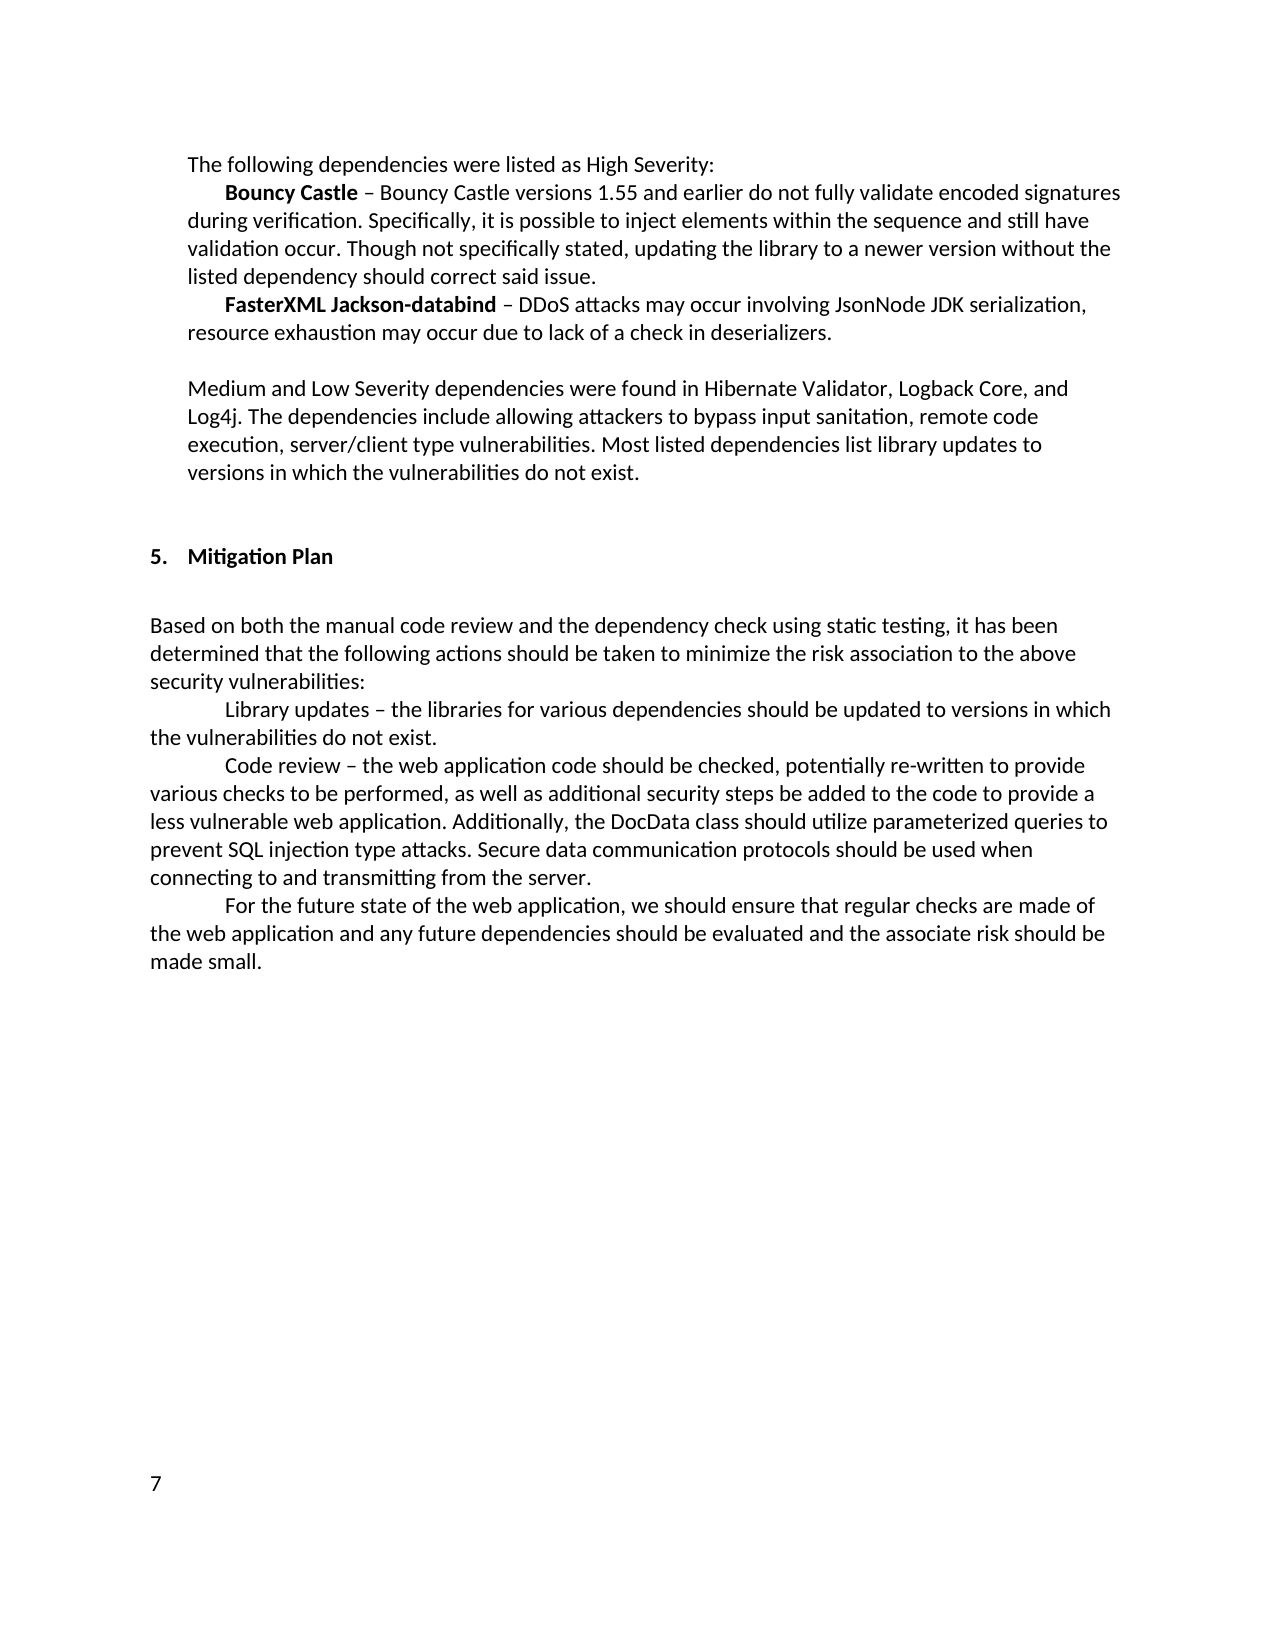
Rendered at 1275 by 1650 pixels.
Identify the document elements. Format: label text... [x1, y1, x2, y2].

text Library updates – the libraries for various dependencies should be updated to versions in which the vulnerabilities do not exist. [150, 695, 1125, 751]
text Bouncy Castle – Bouncy Castle versions 1.55 and earlier do not fully validate encoded signatures during verification. Specifically, it is possible to inject elements within the sequence and still have validation occur. Though not specifically stated, updating the library to a newer version without the listed dependency should correct said issue. [187, 178, 1125, 290]
subtitle Mitigation Plan [150, 542, 1125, 570]
text For the future state of the web application, we should ensure that regular checks are made of the web application and any future dependencies should be evaluated and the associate risk should be made small. [150, 891, 1125, 975]
text Based on both the manual code review and the dependency check using static testing, it has been determined that the following actions should be taken to minimize the risk association to the above security vulnerabilities: [150, 611, 1125, 695]
text Medium and Low Severity dependencies were found in Hibernate Validator, Logback Core, and Log4j. The dependencies include allowing attackers to bypass input sanitation, remote code execution, server/client type vulnerabilities. Most listed dependencies list library updates to versions in which the vulnerabilities do not exist. [187, 374, 1125, 486]
text Code review – the web application code should be checked, potentially re-written to provide various checks to be performed, as well as additional security steps be added to the code to provide a less vulnerable web application. Additionally, the DocData class should utilize parameterized queries to prevent SQL injection type attacks. Secure data communication protocols should be used when connecting to and transmitting from the server. [150, 751, 1125, 891]
text FasterXML Jackson-databind – DDoS attacks may occur involving JsonNode JDK serialization, resource exhaustion may occur due to lack of a check in deserializers. [187, 290, 1125, 346]
text The following dependencies were listed as High Severity: [187, 150, 1125, 178]
